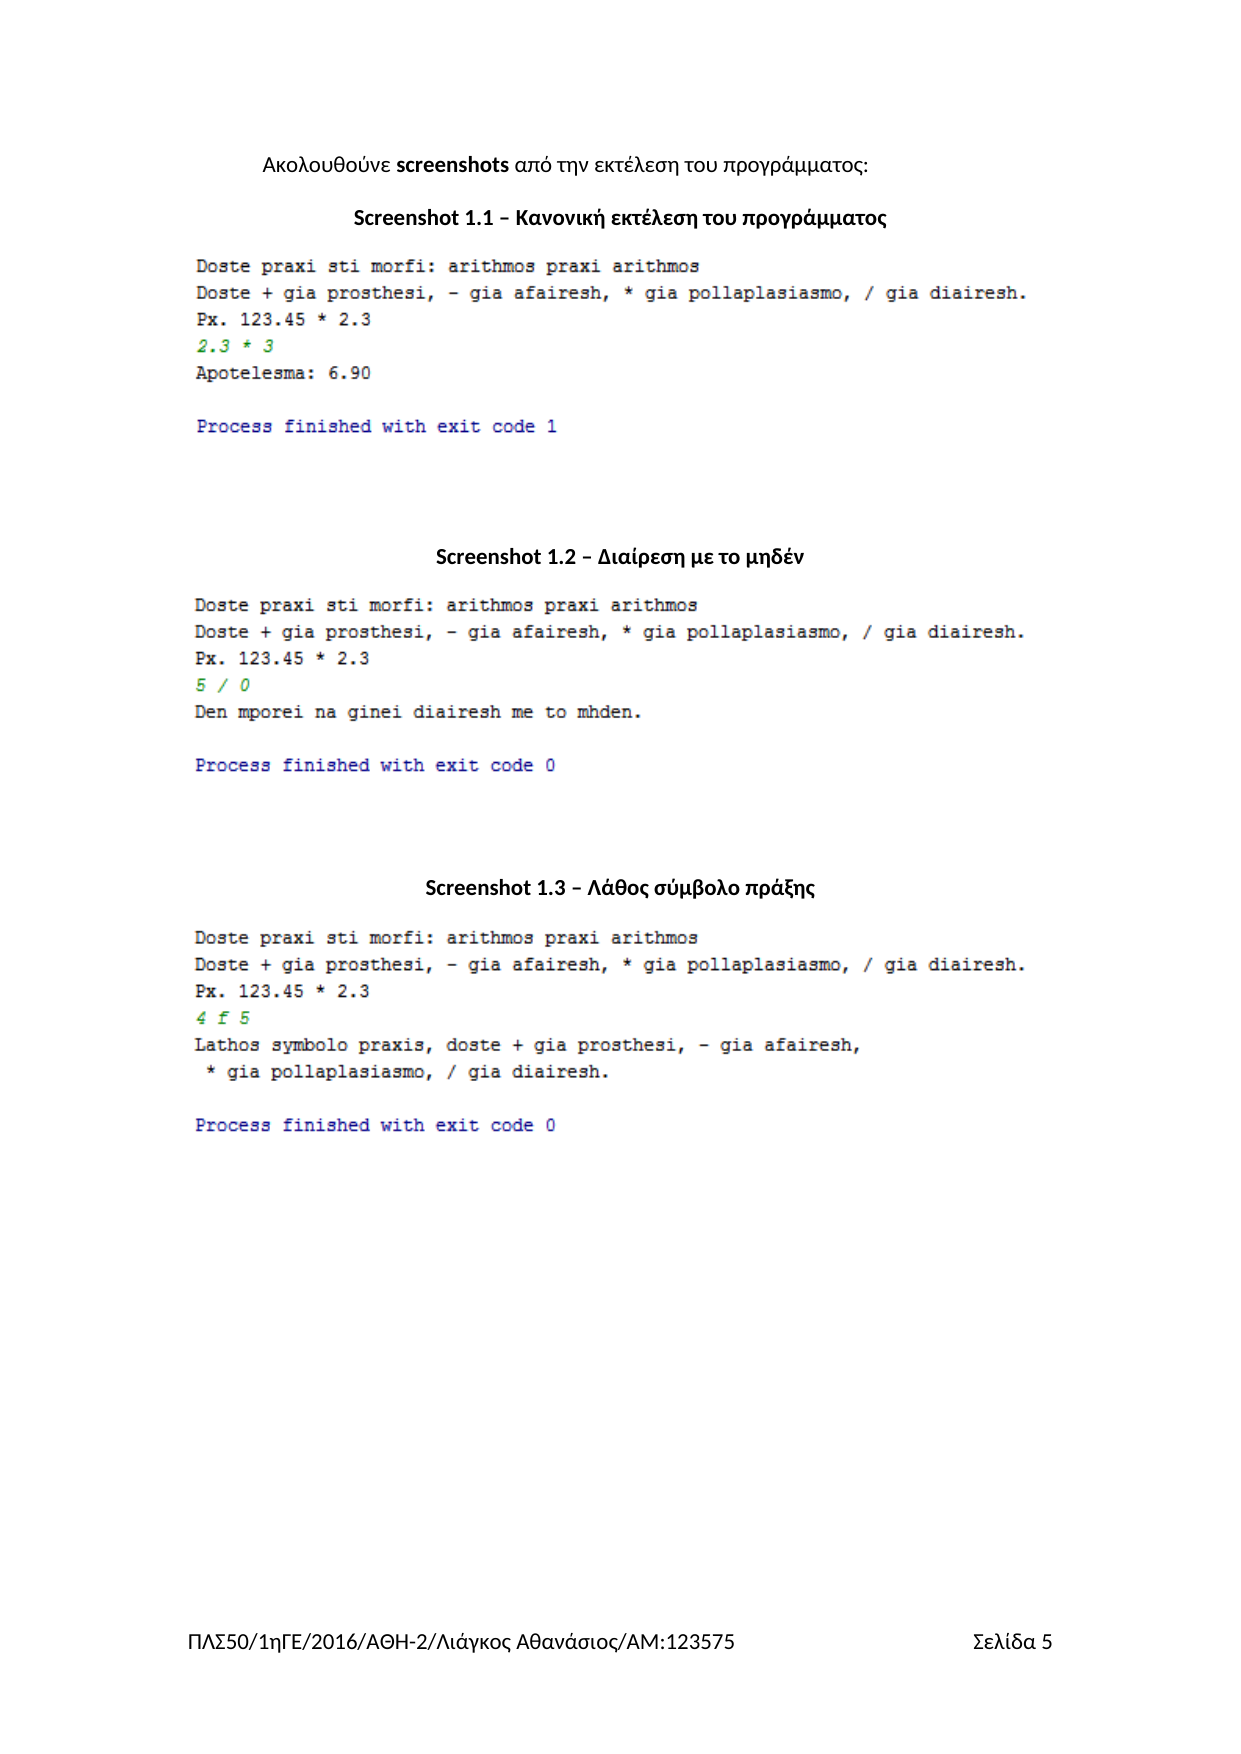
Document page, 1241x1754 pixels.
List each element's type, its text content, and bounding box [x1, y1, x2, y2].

picture [187, 926, 1029, 1144]
text Screenshot 1.2 – Διαίρεση με το μηδέν [187, 542, 1053, 570]
text Screenshot 1.1 – Κανονική εκτέλεση του προγράμματος [187, 203, 1053, 231]
text Screenshot 1.3 – Λάθος σύμβολο πράξης [187, 873, 1053, 901]
text Ακολουθούνε screenshots από την εκτέλεση του προγράμματος: [187, 150, 1053, 178]
picture [187, 595, 1033, 795]
picture [187, 256, 1035, 464]
